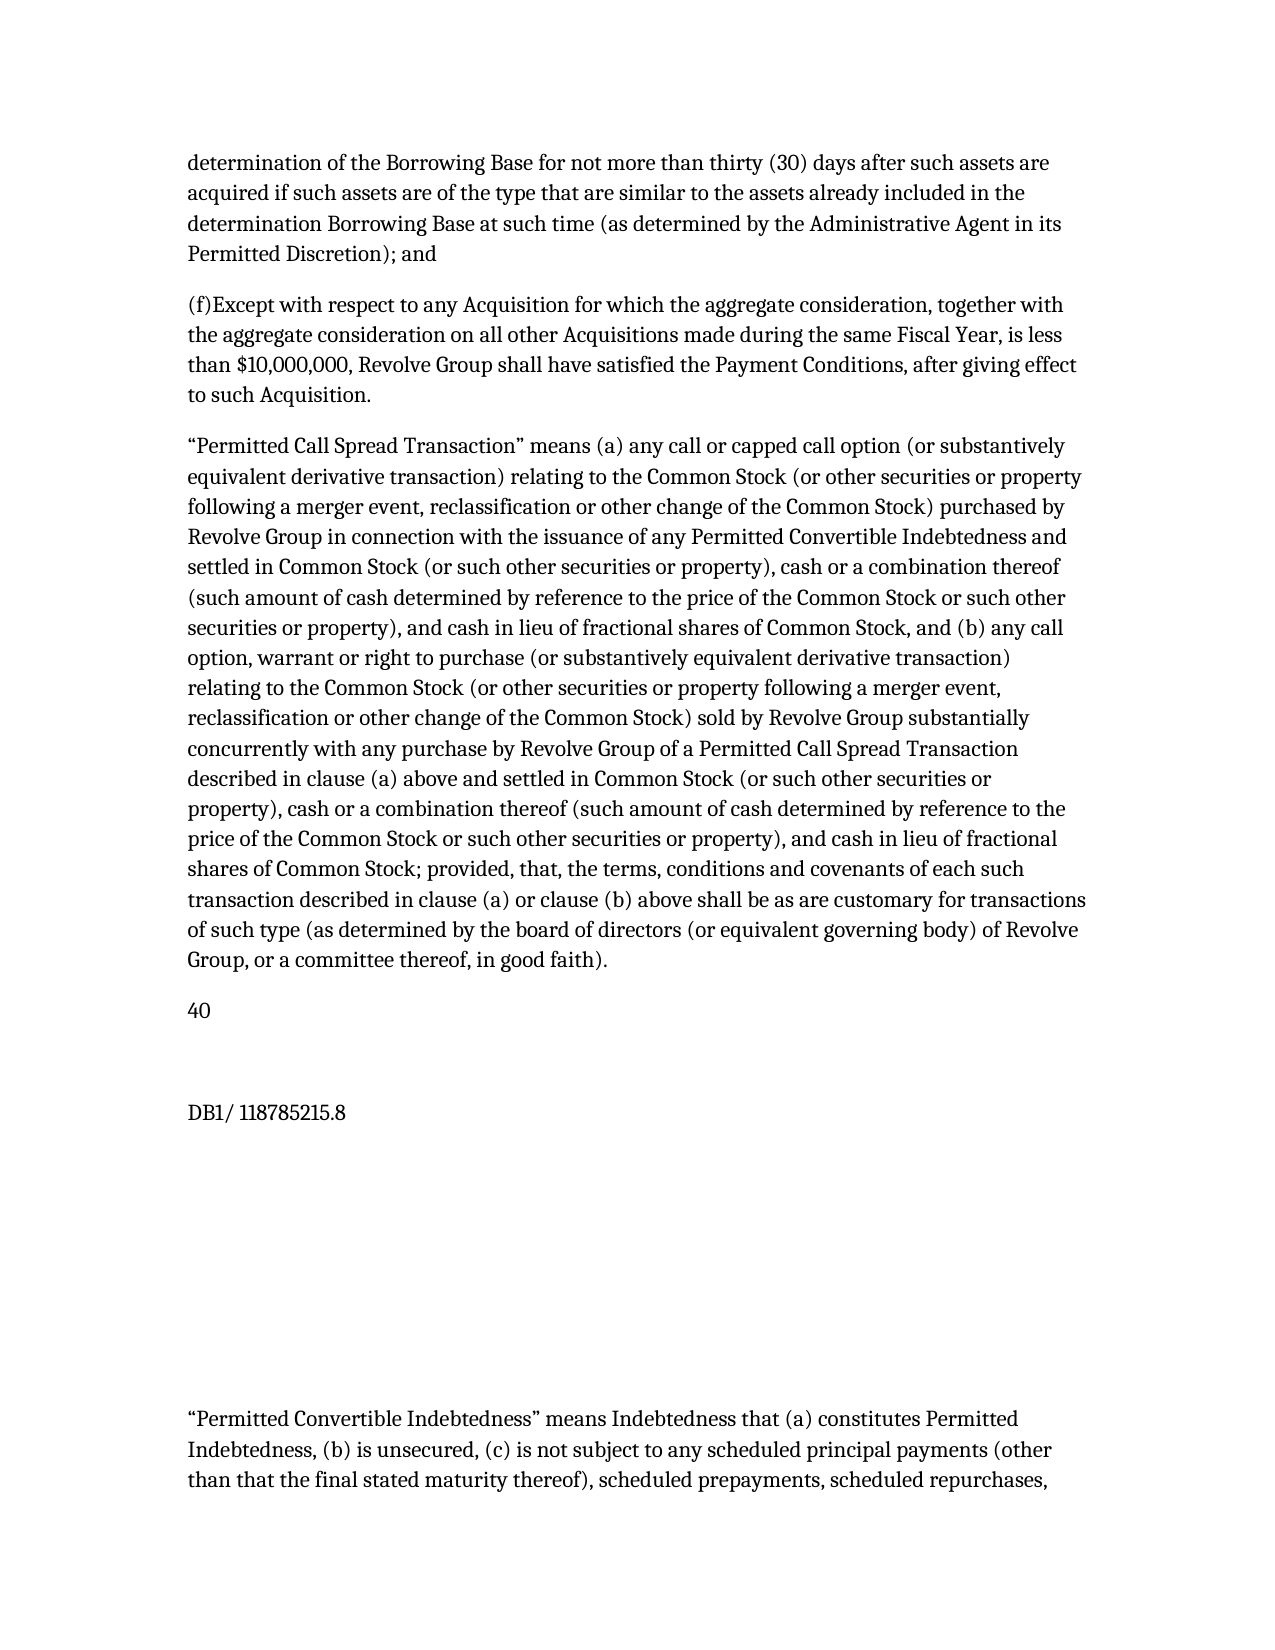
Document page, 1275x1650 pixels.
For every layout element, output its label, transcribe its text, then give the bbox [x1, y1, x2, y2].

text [187, 150, 1087, 267]
text 40 [187, 998, 1087, 1024]
text “Permitted Call Spread Transaction” means (a) any call or capped call option (or substantively equivalent derivative transaction) relating to the Common Stock (or other securities or property following a merger event, reclassification or other change of the Common Stock) purchased by Revolve Group in connection with the issuance of any Permitted Convertible Indebtedness and settled in Common Stock (or such other securities or property), cash or a combination thereof (such amount of cash determined by reference to the price of the Common Stock or such other securities or property), and cash in lieu of fractional shares of Common Stock, and (b) any call option, warrant or right to purchase (or substantively equivalent derivative transaction) relating to the Common Stock (or other securities or property following a merger event, reclassification or other change of the Common Stock) sold by Revolve Group substantially concurrently with any purchase by Revolve Group of a Permitted Call Spread Transaction described in clause (a) above and settled in Common Stock (or such other securities or property), cash or a combination thereof (such amount of cash determined by reference to the price of the Common Stock or such other securities or property), and cash in lieu of fractional shares of Common Stock; provided, that, the terms, conditions and covenants of each such transaction described in clause (a) or clause (b) above shall be as are customary for transactions of such type (as determined by the board of directors (or equivalent governing body) of Revolve Group, or a committee thereof, in good faith). [187, 433, 1087, 973]
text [187, 1406, 1087, 1493]
text DB1/ 118785215.8 [187, 1100, 1087, 1126]
text (f)Except with respect to any Acquisition for which the aggregate consideration, together with the aggregate consideration on all other Acquisitions made during the same Fiscal Year, is less than $10,000,000, Revolve Group shall have satisfied the Payment Conditions, after giving effect to such Acquisition. [187, 292, 1087, 409]
